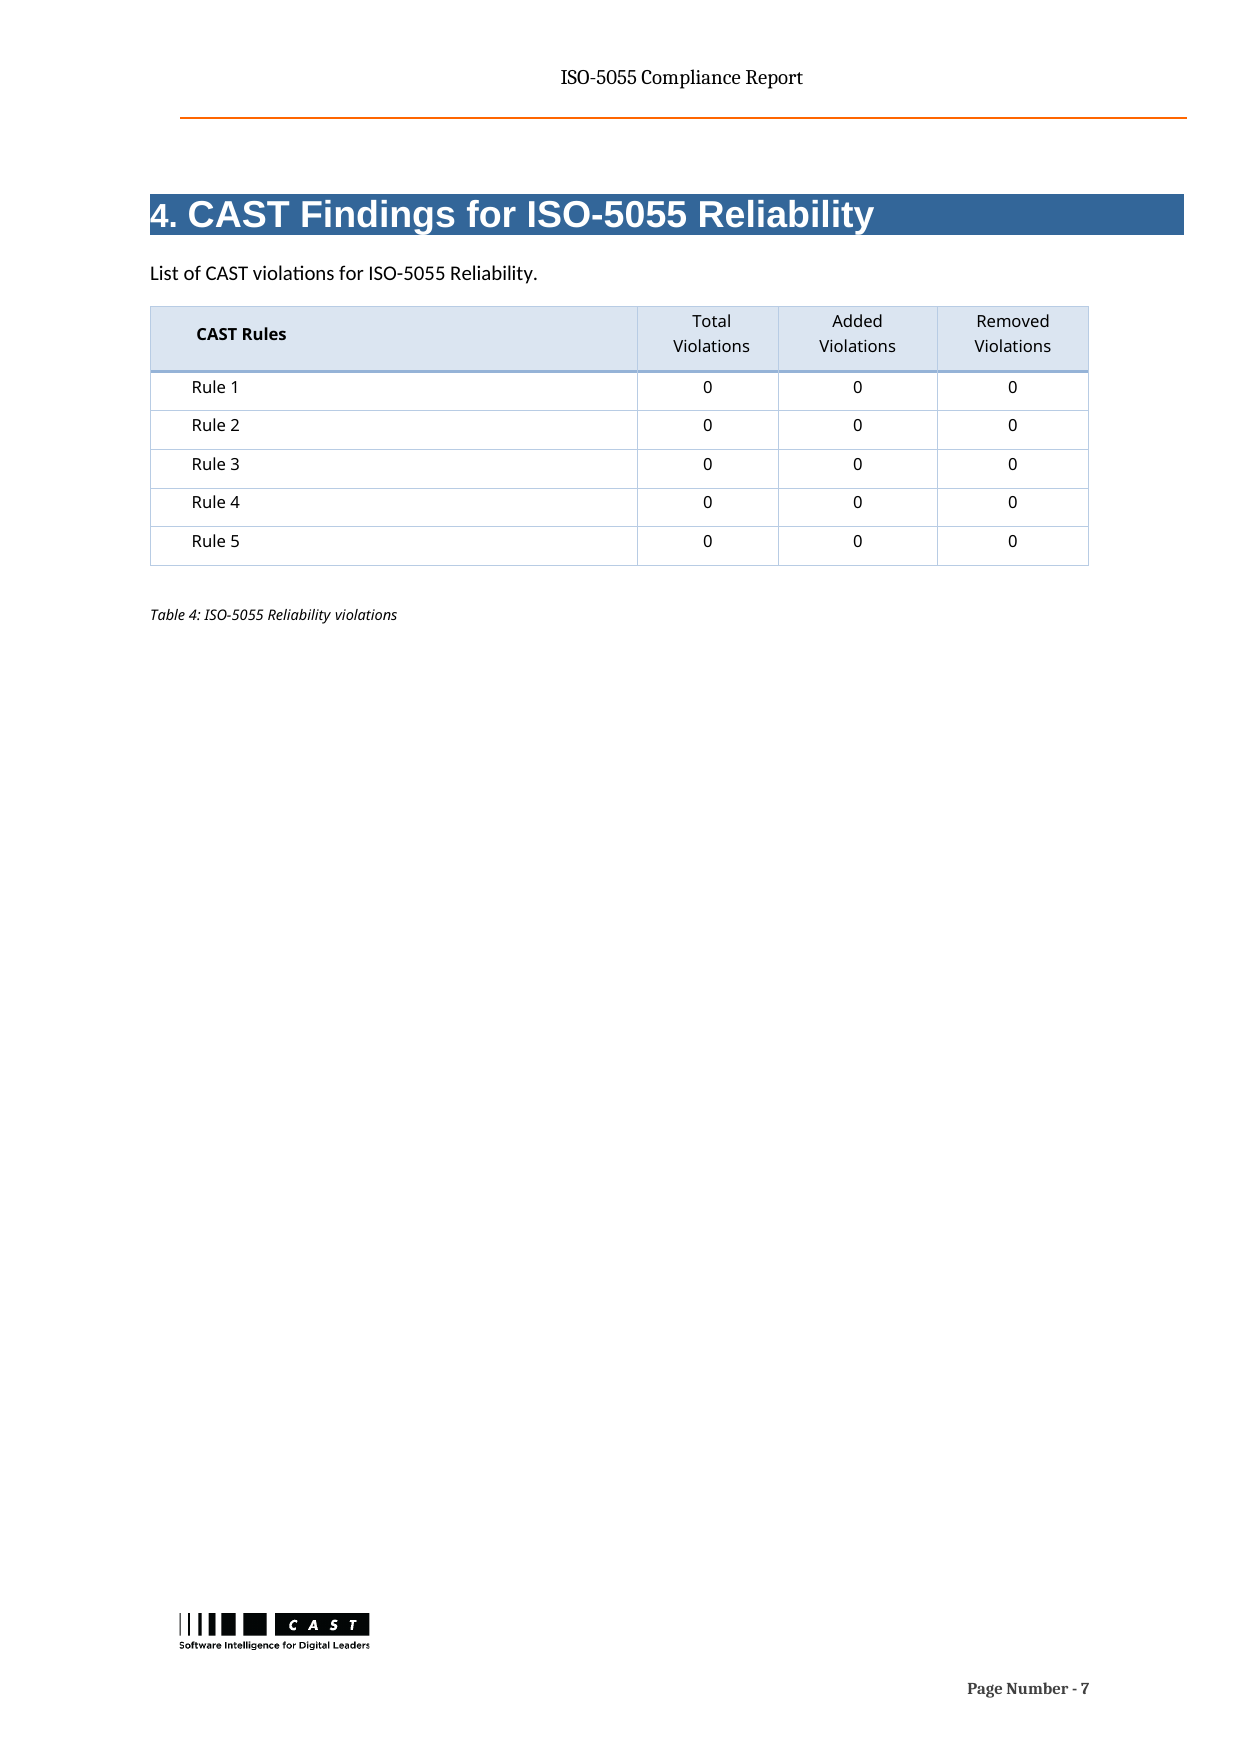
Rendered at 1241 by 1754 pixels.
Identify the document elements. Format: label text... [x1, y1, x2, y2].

table_cell 0 [638, 373, 778, 410]
table_cell 0 [938, 373, 1088, 410]
table_cell 0 [638, 450, 778, 487]
table_cell 0 [779, 527, 937, 564]
table_cell Rule 2 [151, 411, 637, 449]
table_cell 0 [779, 411, 937, 449]
table_cell 0 [779, 489, 937, 526]
table_cell Rule 3 [151, 450, 637, 487]
table_cell 0 [938, 489, 1088, 526]
table_cell 0 [779, 450, 937, 487]
table_header Total Violations [638, 307, 778, 370]
table_cell Rule 5 [151, 527, 637, 564]
table_header Removed Violations [938, 307, 1088, 370]
table_cell 0 [938, 411, 1088, 449]
table_cell Rule 4 [151, 489, 637, 526]
table_cell 0 [938, 450, 1088, 487]
picture [179, 1613, 370, 1651]
table_cell 0 [779, 373, 937, 410]
table_header Added Violations [779, 307, 937, 370]
table_cell Rule 1 [151, 373, 637, 410]
subtitle CAST Findings for ISO-5055 Reliability [150, 194, 1184, 235]
table_cell 0 [638, 527, 778, 564]
text List of CAST violations for ISO-5055 Reliability. [150, 260, 1116, 286]
table_cell 0 [938, 527, 1088, 564]
table_cell 0 [638, 489, 778, 526]
text Table 4: ISO-5055 Reliability violations [150, 605, 1116, 625]
table_header CAST Rules [151, 307, 637, 370]
table_cell 0 [638, 411, 778, 449]
